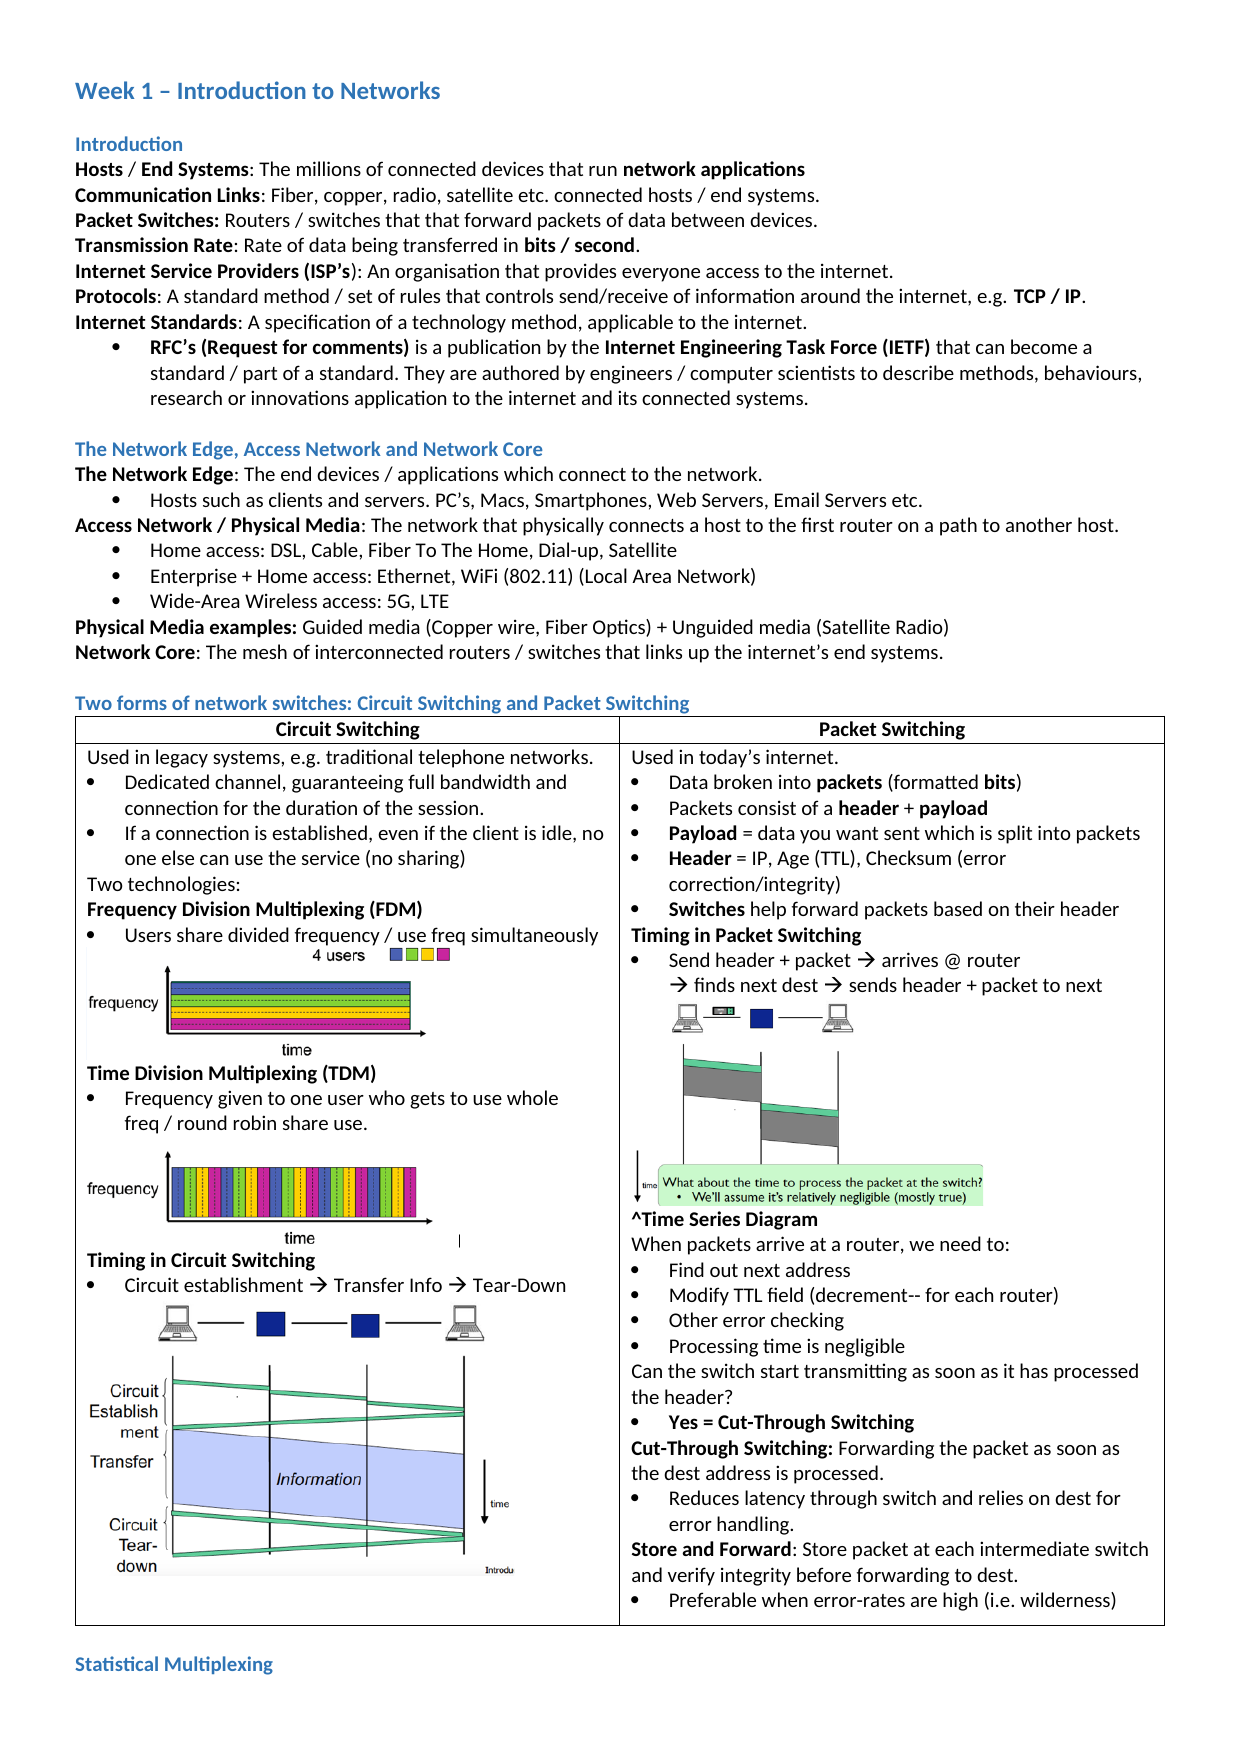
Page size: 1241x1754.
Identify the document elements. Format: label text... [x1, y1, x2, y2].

picture [86, 1136, 466, 1248]
text Access Network / Physical Media: The network that physically connects a host to the first router on a path to another host. [75, 512, 1165, 538]
table_header Circuit Switching [76, 717, 619, 743]
text Transmission Rate: Rate of data being transferred in bits / second. [75, 233, 1165, 258]
table_cell Used in today’s internet. Data broken into packets (formatted bits) Packets consist of a header + payload Payload = data you want sent which is split into packets Header = IP, Age (TTL), Checksum (error correction/integrity) Switches help forward packets based on their header Timing in Packet Switching Send header + packet arrives @ router finds next dest sends header + packet to next ^Time Series Diagram When packets arrive at a router, we need to: Find out next address Modify TTL field (decrement-- for each router) Other error checking Processing time is negligible Can the switch start transmitting as soon as it has processed the header? Yes = Cut-Through Switching Cut-Through Switching: Forwarding the packet as soon as the dest address is processed. Reduces latency through switch and relies on dest for error handling. Store and Forward: Store packet at each intermediate switch and verify integrity before forwarding to dest. Preferable when error-rates are high (i.e. wilderness) [620, 744, 1164, 1625]
picture [86, 1298, 515, 1576]
text Physical Media examples: Guided media (Copper wire, Fiber Optics) + Unguided media (Satellite Radio) [75, 614, 1165, 639]
list Hosts such as clients and servers. PC’s, Macs, Smartphones, Web Servers, Email Servers etc. [112, 487, 1165, 512]
list RFC’s (Request for comments) is a publication by the Internet Engineering Task Force (IETF) that can become a standard / part of a standard. They are authored by engineers / computer scientists to describe methods, behaviours, research or innovations application to the internet and its connected systems. [112, 334, 1165, 411]
picture [86, 947, 452, 1060]
text Two forms of network switches: Circuit Switching and Packet Switching [75, 690, 1165, 716]
text Protocols: A standard method / set of rules that controls send/receive of information around the internet, e.g. TCP / IP. [75, 283, 1165, 309]
text Statistical Multiplexing [75, 1651, 1165, 1677]
list Enterprise + Home access: Ethernet, WiFi (802.11) (Local Area Network) [112, 563, 1165, 588]
table_cell Used in legacy systems, e.g. traditional telephone networks. Dedicated channel, guaranteeing full bandwidth and connection for the duration of the session. If a connection is established, even if the client is idle, no one else can use the service (no sharing) Two technologies: Frequency Division Multiplexing (FDM) Users share divided frequency / use freq simultaneously Time Division Multiplexing (TDM) Frequency given to one user who gets to use whole freq / round robin share use. Timing in Circuit Switching Circuit establishment Transfer Info Tear-Down [76, 744, 619, 1625]
text The Network Edge, Access Network and Network Core [75, 436, 1165, 461]
list Wide-Area Wireless access: 5G, LTE [112, 588, 1165, 614]
table_header Packet Switching [620, 717, 1164, 743]
text The Network Edge: The end devices / applications which connect to the network. [75, 461, 1165, 487]
picture [631, 998, 984, 1206]
text Introduction [75, 131, 1165, 156]
text Internet Standards: A specification of a technology method, applicable to the internet. [75, 309, 1165, 334]
text Communication Links: Fiber, copper, radio, satellite etc. connected hosts / end systems. [75, 182, 1165, 207]
text Packet Switches: Routers / switches that that forward packets of data between devices. [75, 207, 1165, 233]
text Internet Service Providers (ISP’s): An organisation that provides everyone access to the internet. [75, 258, 1165, 283]
text Hosts / End Systems: The millions of connected devices that run network applications [75, 156, 1165, 182]
text Network Core: The mesh of interconnected routers / switches that links up the internet’s end systems. [75, 639, 1165, 665]
list Home access: DSL, Cable, Fiber To The Home, Dial-up, Satellite [112, 538, 1165, 563]
text Week 1 – Introduction to Networks [75, 75, 1165, 106]
